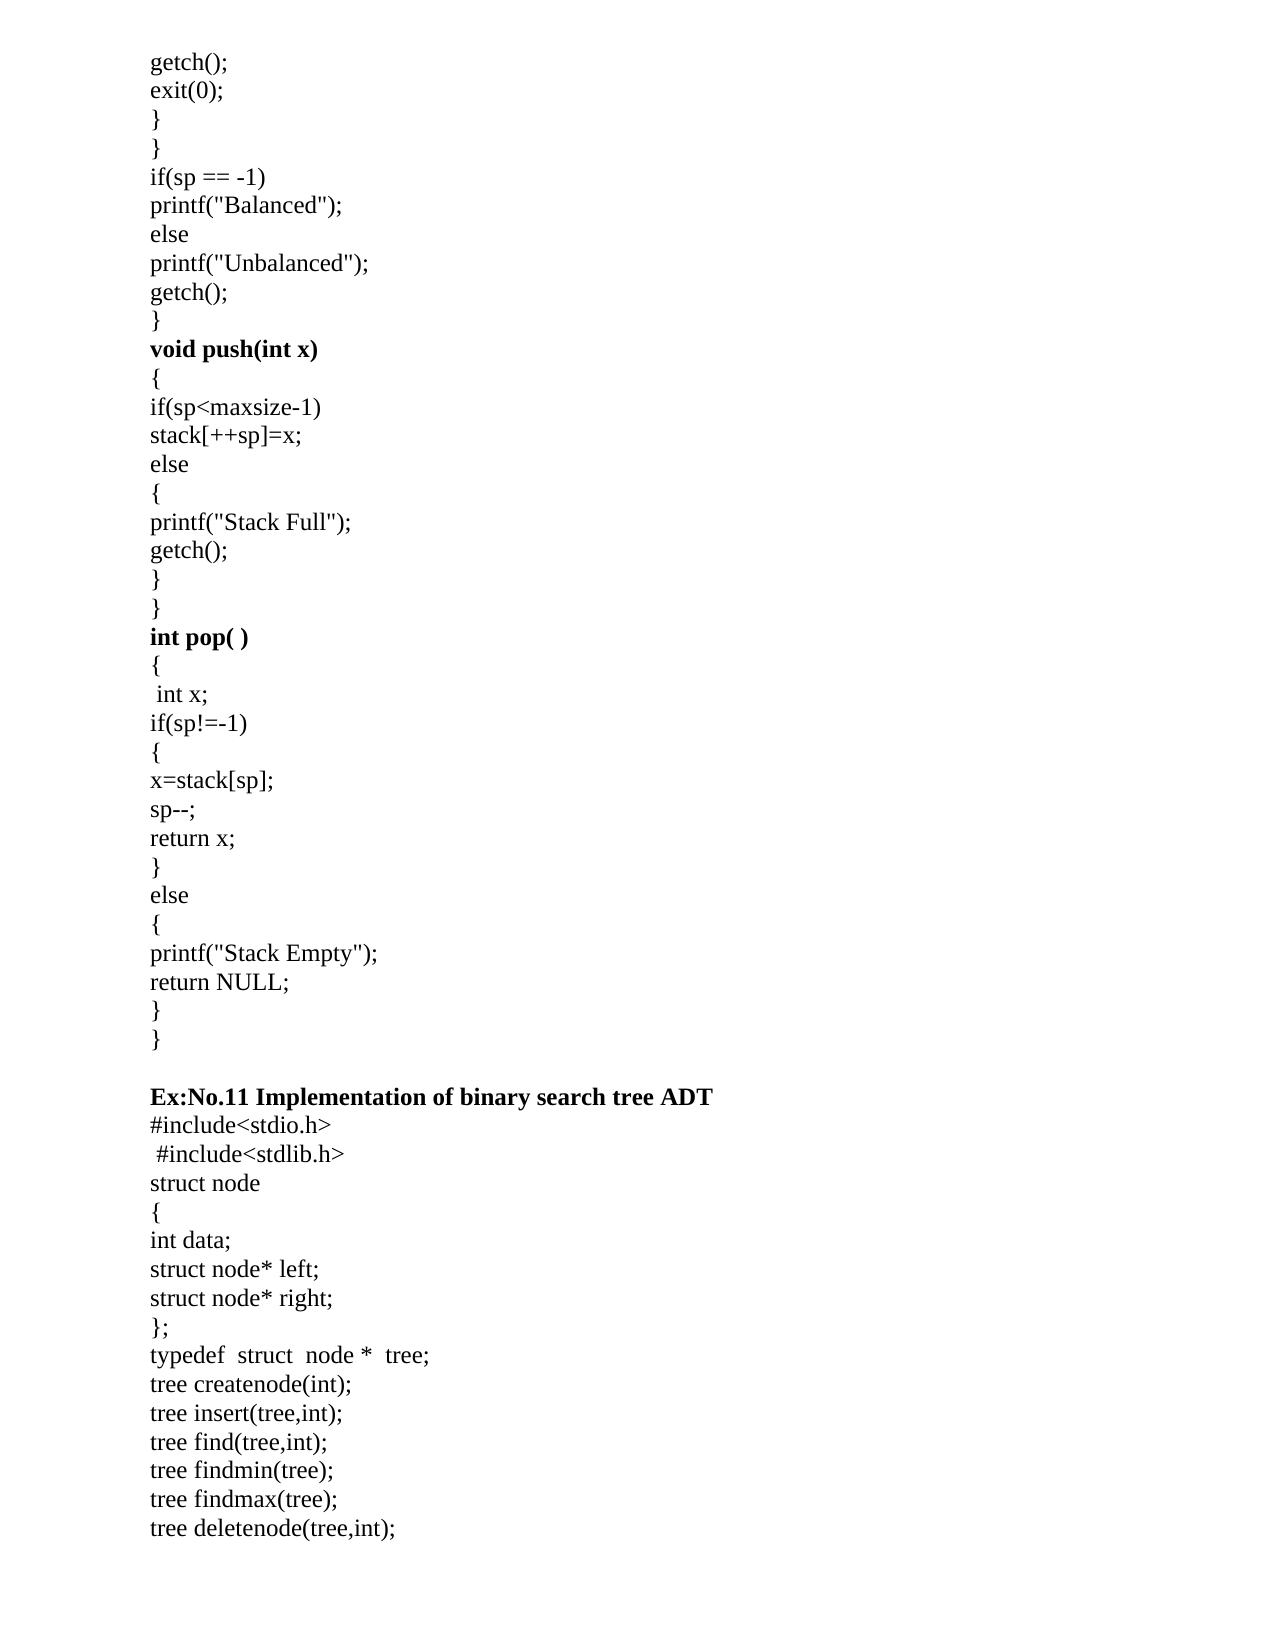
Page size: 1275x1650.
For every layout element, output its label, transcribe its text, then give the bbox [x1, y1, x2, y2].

text struct node* right; [150, 1283, 914, 1312]
text } [150, 852, 1125, 881]
text } [150, 593, 1125, 622]
text printf("Unbalanced"); [150, 248, 821, 277]
text struct node* left; [150, 1254, 914, 1283]
text getch(); [150, 277, 821, 306]
text tree createnode(int); [150, 1369, 908, 1398]
text stack[++sp]=x; [150, 421, 911, 449]
text { [150, 363, 1125, 392]
text { [150, 478, 1125, 507]
text printf("Balanced"); [150, 191, 817, 219]
text } [150, 306, 895, 334]
text tree findmax(tree); [150, 1484, 908, 1513]
text { [150, 909, 1125, 938]
text #include<stdio.h> [150, 1111, 895, 1139]
text { [150, 1197, 1125, 1226]
text else [150, 449, 911, 478]
text tree deletenode(tree,int); [150, 1513, 952, 1542]
text x=stack[sp]; [150, 766, 876, 794]
text exit(0); [150, 76, 1125, 104]
text if(sp!=-1) [150, 708, 837, 737]
text tree find(tree,int); [150, 1427, 908, 1456]
text int pop( ) [150, 622, 1125, 651]
text { [150, 651, 837, 679]
text } [150, 1024, 895, 1053]
text int data; [150, 1226, 1125, 1254]
text if(sp<maxsize-1) [150, 392, 911, 421]
text }; [150, 1312, 1125, 1341]
text int x; [150, 679, 837, 708]
text getch(); [150, 536, 943, 564]
text } [150, 564, 1125, 593]
text } [150, 133, 1125, 162]
text if(sp == -1) [150, 162, 817, 191]
text #include<stdlib.h> [150, 1139, 895, 1168]
text { [150, 737, 1125, 766]
text else [150, 881, 1125, 909]
text void push(int x) [150, 334, 1125, 363]
text } [150, 996, 1125, 1024]
text tree insert(tree,int); [150, 1398, 908, 1427]
text return NULL; [150, 967, 976, 996]
text tree findmin(tree); [150, 1456, 908, 1484]
text sp--; [150, 794, 876, 823]
text struct node [150, 1168, 1125, 1197]
text typedef struct node * tree; [150, 1341, 1125, 1369]
text else [150, 219, 817, 248]
text return x; [150, 823, 1125, 852]
text printf("Stack Empty"); [150, 938, 976, 967]
text Ex:No.11 Implementation of binary search tree ADT [150, 1082, 1078, 1111]
text } [150, 104, 1125, 133]
text getch(); [150, 47, 827, 76]
text printf("Stack Full"); [150, 507, 943, 536]
